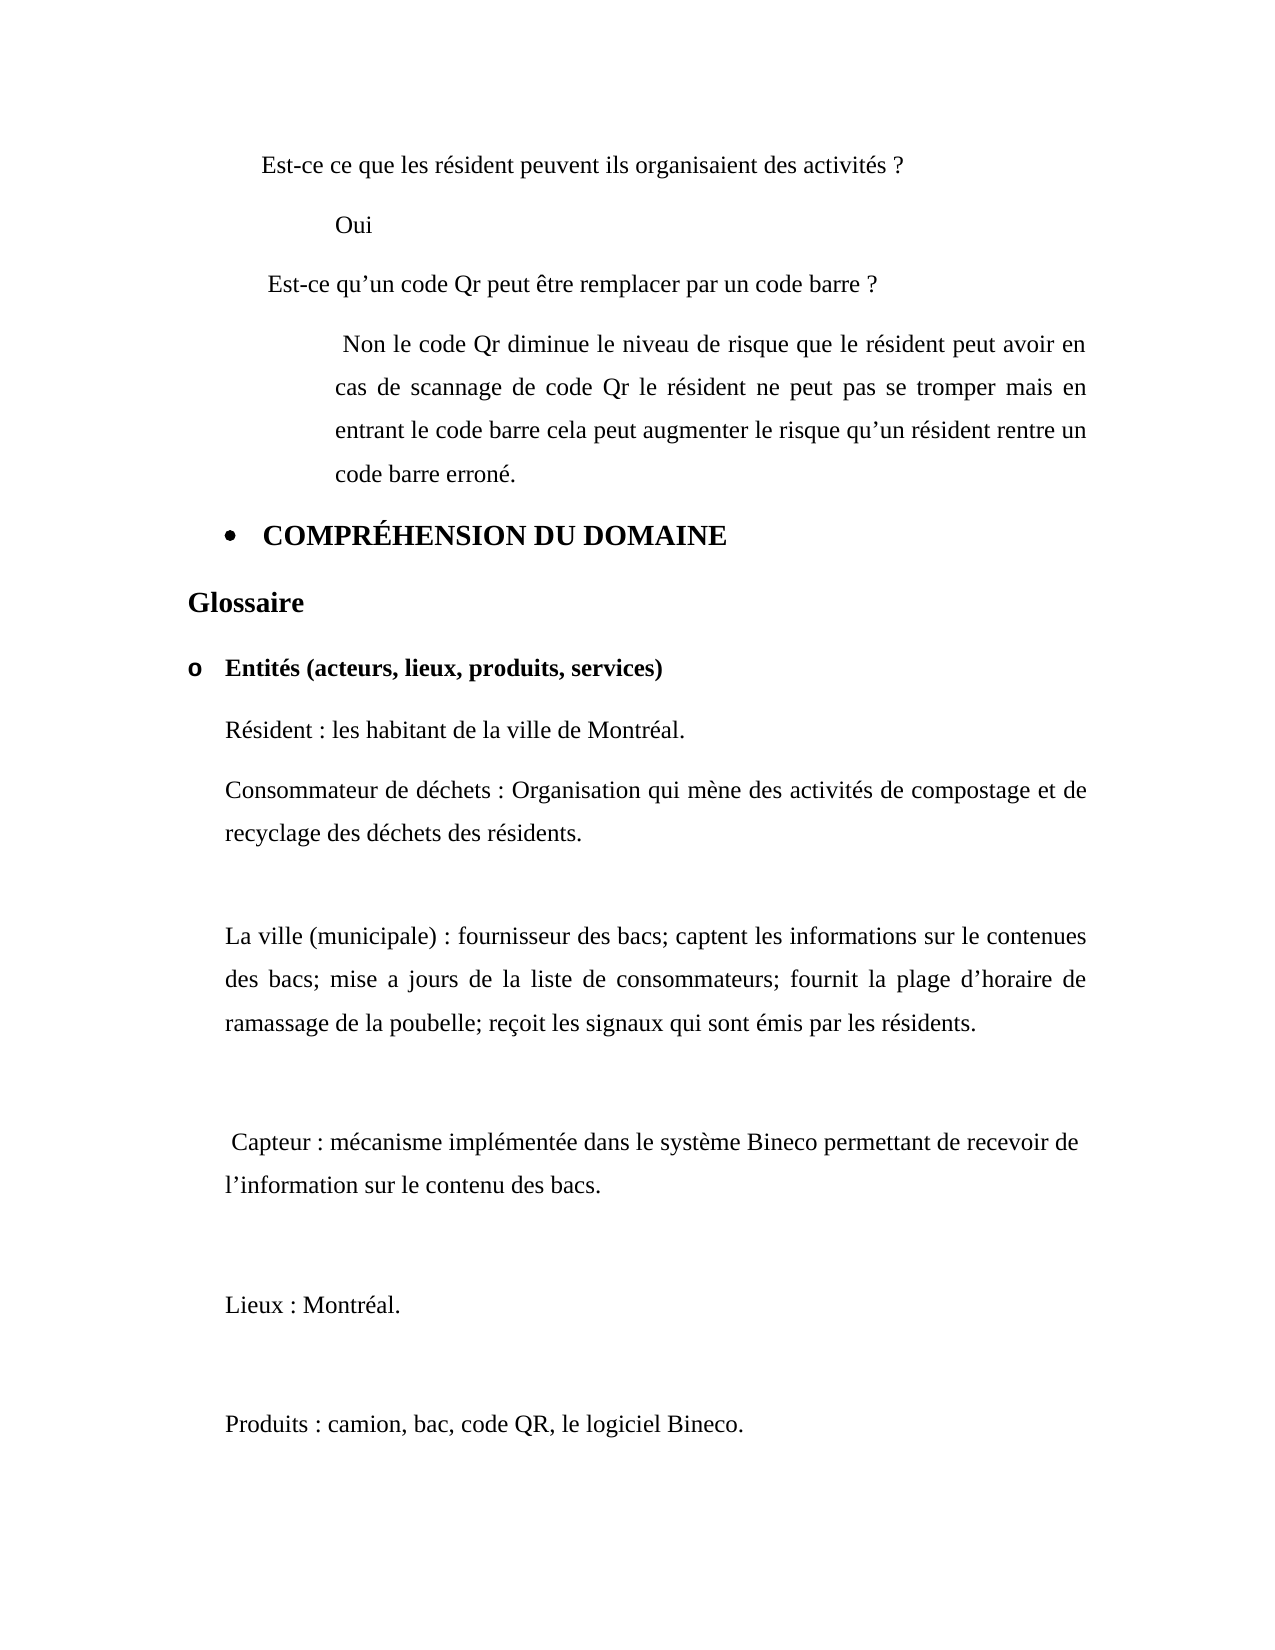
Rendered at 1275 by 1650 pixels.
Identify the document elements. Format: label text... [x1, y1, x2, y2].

text Glossaire [187, 586, 1087, 619]
text Oui [261, 210, 1087, 238]
text Lieux : Montréal. [225, 1290, 1087, 1319]
text Non le code Qr diminue le niveau de risque que le résident peut avoir en cas de scannage de code Qr le résident ne peut pas se tromper mais en entrant le code barre cela peut augmenter le risque qu’un résident rentre un code barre erroné. [335, 329, 1087, 487]
list COMPRÉHENSION DU DOMAINE [225, 518, 1087, 552]
list Entités (acteurs, lieux, produits, services) [187, 653, 1087, 683]
text Est-ce qu’un code Qr peut être remplacer par un code barre ? [187, 269, 1087, 298]
text Produits : camion, bac, code QR, le logiciel Bineco. [225, 1409, 1087, 1438]
text Capteur : mécanisme implémentée dans le système Bineco permettant de recevoir de l’information sur le contenu des bacs. [225, 1127, 1087, 1199]
text Résident : les habitant de la ville de Montréal. [225, 716, 1087, 744]
text La ville (municipale) : fournisseur des bacs; captent les informations sur le contenues des bacs; mise a jours de la liste de consommateurs; fournit la plage d’horaire de ramassage de la poubelle; reçoit les signaux qui sont émis par les résidents. [225, 878, 1087, 1036]
text Est-ce ce que les résident peuvent ils organisaient des activités ? [261, 150, 1087, 179]
text Consommateur de déchets : Organisation qui mène des activités de compostage et de recyclage des déchets des résidents. [225, 775, 1087, 847]
